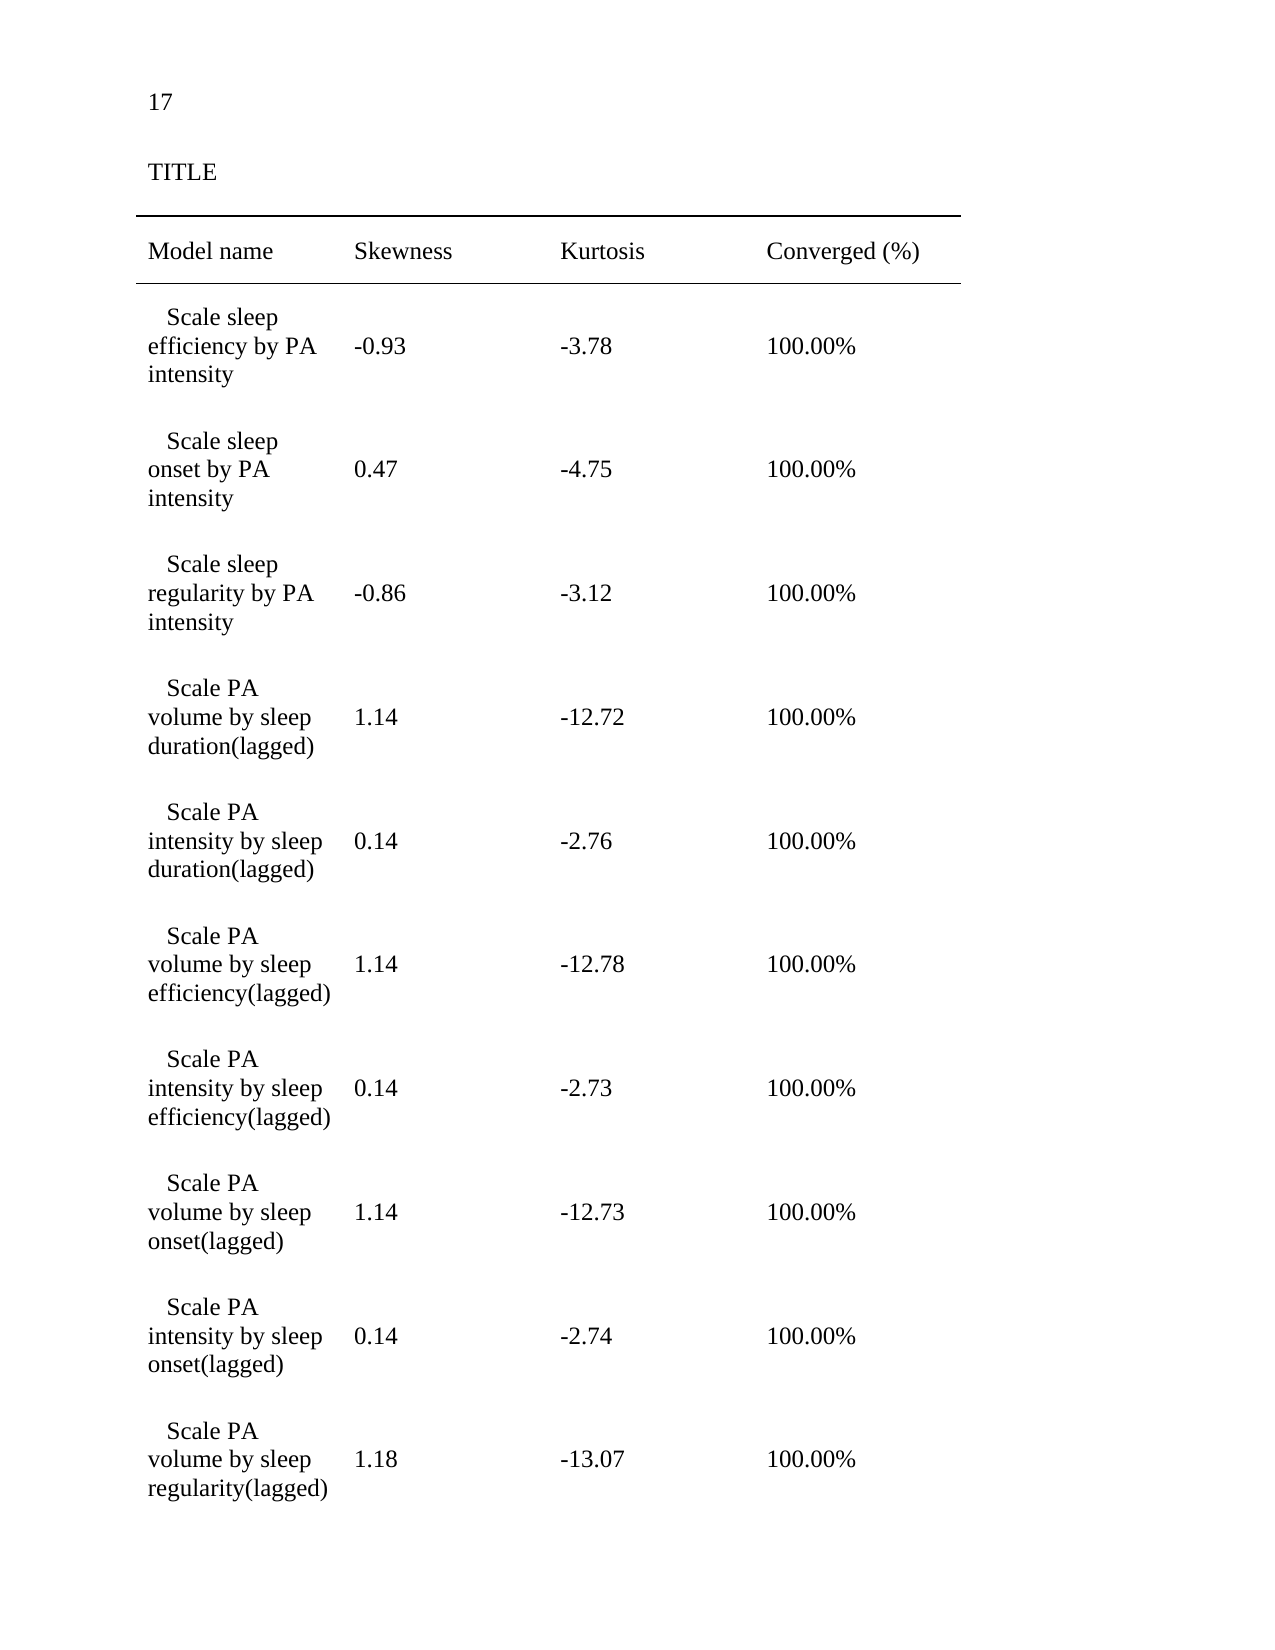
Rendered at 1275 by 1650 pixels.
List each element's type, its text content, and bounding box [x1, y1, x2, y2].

table_cell 100.00% [755, 407, 961, 531]
table_cell 100.00% [755, 1397, 961, 1521]
table_cell 100.00% [755, 531, 961, 654]
table_cell -12.78 [549, 902, 755, 1026]
table_cell Scale sleep regularity by PA intensity [136, 531, 343, 654]
table_cell Scale PA volume by sleep onset(lagged) [136, 1150, 343, 1273]
table_cell 100.00% [755, 1150, 961, 1273]
table_cell 1.14 [343, 902, 549, 1026]
table_cell Scale PA volume by sleep efficiency(lagged) [136, 902, 343, 1026]
table_cell -0.93 [343, 284, 549, 407]
table_cell 1.18 [343, 1397, 549, 1521]
table_cell Scale sleep onset by PA intensity [136, 407, 343, 531]
table_header Kurtosis [549, 217, 755, 283]
table_cell 0.14 [343, 1026, 549, 1149]
table_cell Scale PA intensity by sleep duration(lagged) [136, 778, 343, 902]
table_cell -2.76 [549, 778, 755, 902]
table_cell Scale PA intensity by sleep onset(lagged) [136, 1273, 343, 1397]
table_header Model name [136, 217, 343, 283]
table_cell 100.00% [755, 902, 961, 1026]
table_cell 1.14 [343, 1150, 549, 1273]
table_cell 0.47 [343, 407, 549, 531]
table_cell -3.78 [549, 284, 755, 407]
table_cell 100.00% [755, 1273, 961, 1397]
table_cell 100.00% [755, 778, 961, 902]
table_cell -13.07 [549, 1397, 755, 1521]
table_cell -2.74 [549, 1273, 755, 1397]
table_cell Scale PA volume by sleep duration(lagged) [136, 655, 343, 778]
table_header Skewness [343, 217, 549, 283]
table_cell -0.86 [343, 531, 549, 654]
table_cell 0.14 [343, 1273, 549, 1397]
table_cell -12.73 [549, 1150, 755, 1273]
table_cell -2.73 [549, 1026, 755, 1149]
table_header Converged (%) [755, 217, 961, 283]
table_cell Scale PA intensity by sleep efficiency(lagged) [136, 1026, 343, 1149]
table_cell 1.14 [343, 655, 549, 778]
table_cell -12.72 [549, 655, 755, 778]
table_cell 0.14 [343, 778, 549, 902]
table_cell -4.75 [549, 407, 755, 531]
table_cell 100.00% [755, 284, 961, 407]
table_cell Scale PA volume by sleep regularity(lagged) [136, 1397, 343, 1521]
table_cell Scale sleep efficiency by PA intensity [136, 284, 343, 407]
table_cell 100.00% [755, 1026, 961, 1149]
table_cell 100.00% [755, 655, 961, 778]
table_cell -3.12 [549, 531, 755, 654]
